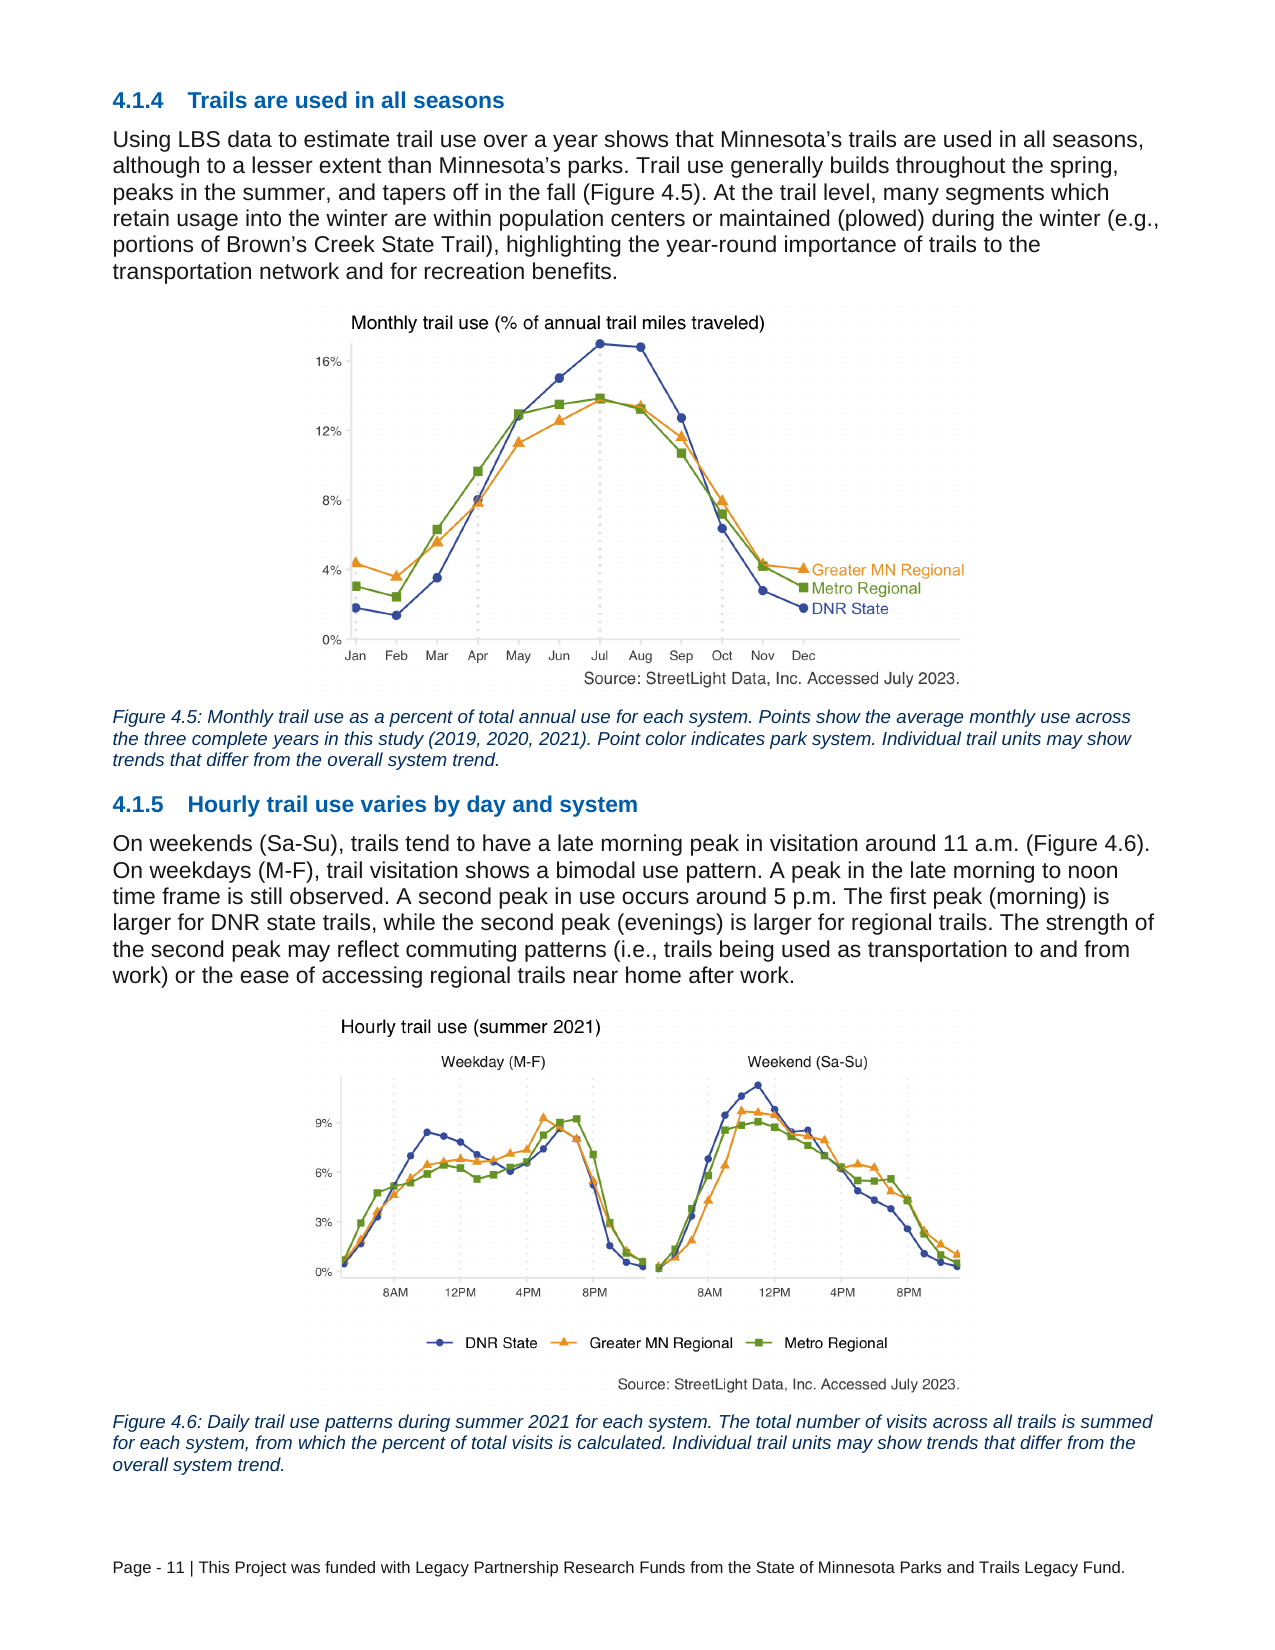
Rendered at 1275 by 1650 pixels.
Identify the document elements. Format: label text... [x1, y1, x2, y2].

text Figure 4.5: Monthly trail use as a percent of total annual use for each system. Points show the average monthly use across the three complete years in this study (2019, 2020, 2021). Point color indicates park system. Individual trail units may show trends that differ from the overall system trend. [112, 706, 1162, 771]
subtitle 4.1.4 Trails are used in all seasons [112, 87, 1162, 113]
picture [296, 296, 979, 706]
subtitle 4.1.5 Hourly trail use varies by day and system [112, 791, 1162, 818]
text Using LBS data to estimate trail use over a year shows that Minnesota’s trails are used in all seasons, although to a lesser extent than Minnesota’s parks. Trail use generally builds throughout the spring, peaks in the summer, and tapers off in the fall (Figure 4.5). At the trail level, many segments which retain usage into the winter are within population centers or maintained (plowed) during the winter (e.g., portions of Brown’s Creek State Trail), highlighting the year-round importance of trails to the transportation network and for recreation benefits. [112, 126, 1162, 284]
text On weekends (Sa-Su), trails tend to have a late morning peak in visitation around 11 a.m. (Figure 4.6). On weekdays (M-F), trail visitation shows a bimodal use pattern. A peak in the late morning to noon time frame is still observed. A second peak in use occurs around 5 p.m. The first peak (morning) is larger for DNR state trails, while the second peak (evenings) is larger for regional trails. The strength of the second peak may reflect commuting patterns (i.e., trails being used as transportation to and from work) or the ease of accessing regional trails near home after work. [112, 830, 1162, 988]
picture [296, 1001, 979, 1411]
text Figure 4.6: Daily trail use patterns during summer 2021 for each system. The total number of visits across all trails is summed for each system, from which the percent of total visits is calculated. Individual trail units may show trends that differ from the overall system trend. [112, 1410, 1162, 1475]
